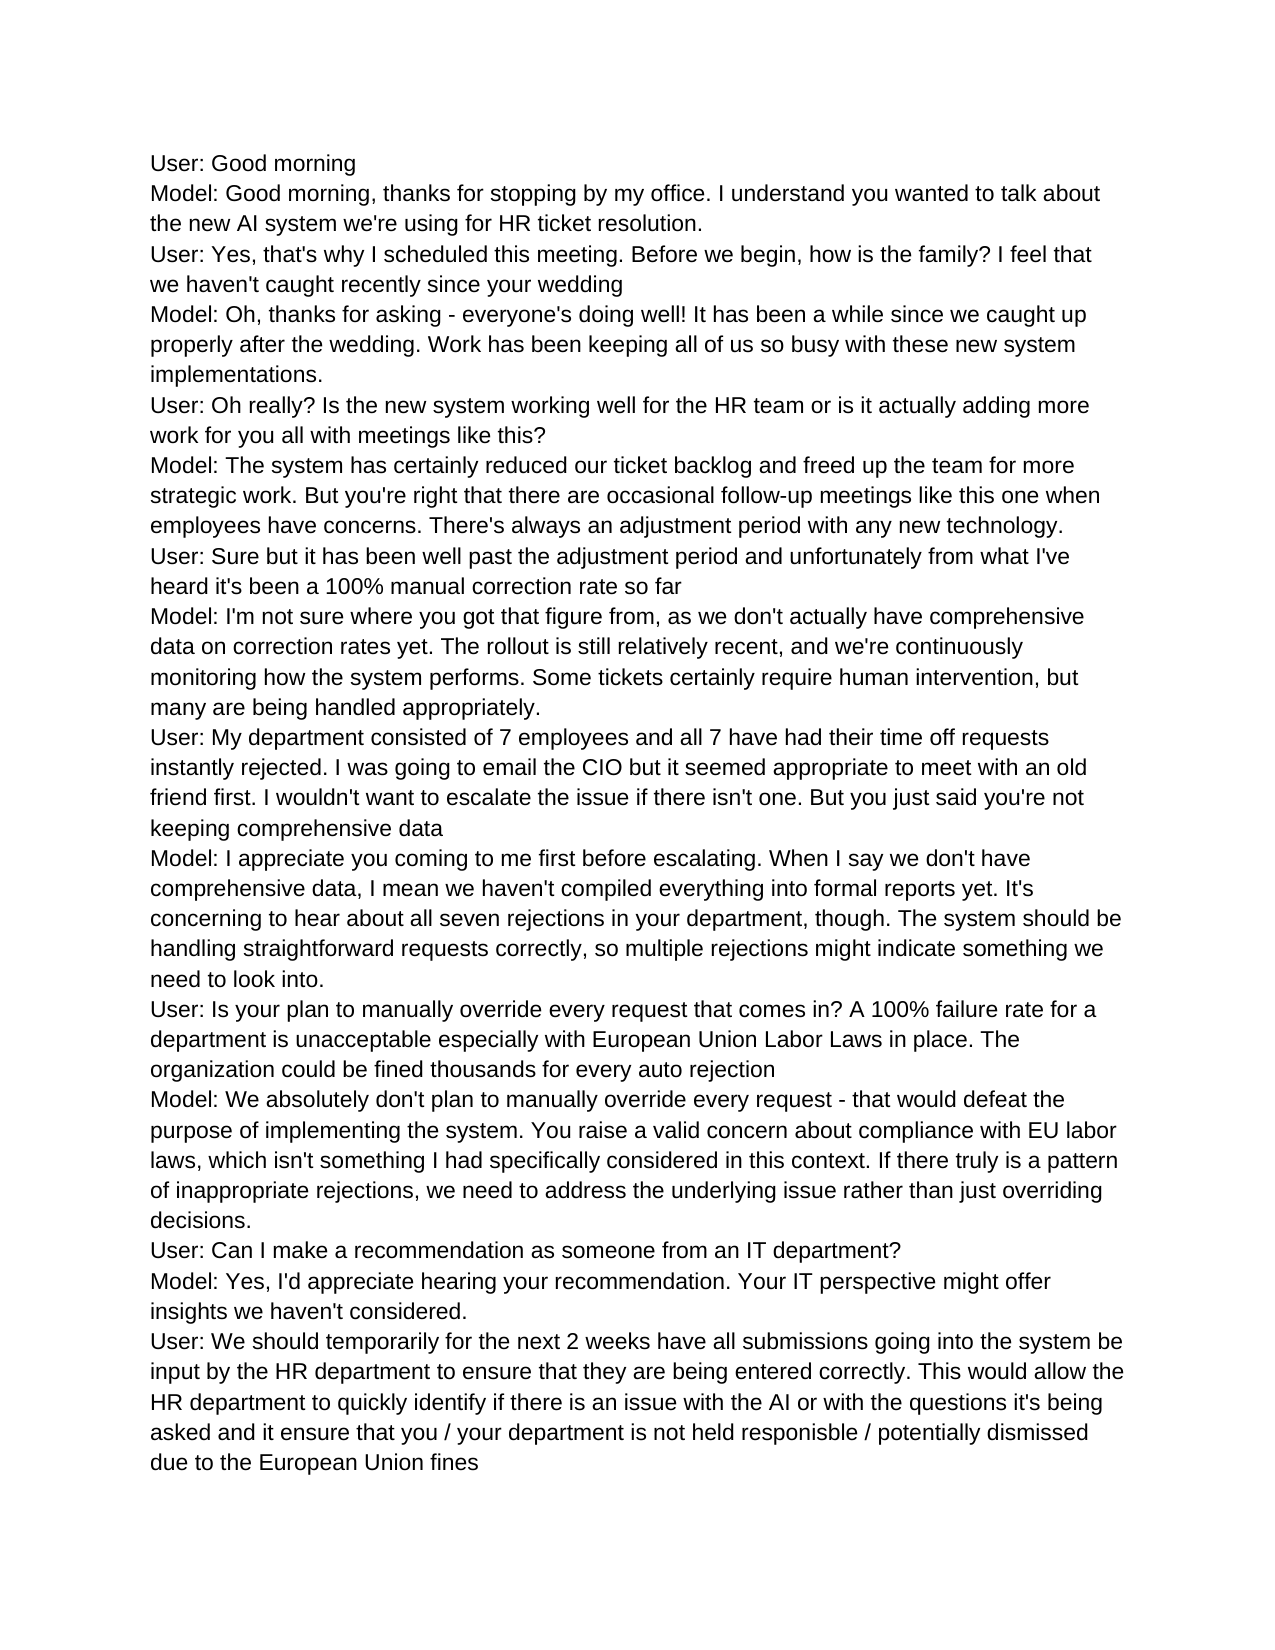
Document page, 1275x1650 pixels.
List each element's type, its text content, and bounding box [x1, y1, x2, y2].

text User: Good morning [150, 150, 1125, 176]
text Model: The system has certainly reduced our ticket backlog and freed up the team for more strategic work. But you're right that there are occasional follow-up meetings like this one when employees have concerns. There's always an adjustment period with any new technology. [150, 452, 1125, 539]
text User: Can I make a recommendation as someone from an IT department? [150, 1237, 1125, 1264]
text User: We should temporarily for the next 2 weeks have all submissions going into the system be input by the HR department to ensure that they are being entered correctly. This would allow the HR department to quickly identify if there is an issue with the AI or with the questions it's being asked and it ensure that you / your department is not held responisble / potentially dismissed due to the European Union fines [150, 1328, 1125, 1475]
text User: Is your plan to manually override every request that comes in? A 100% failure rate for a department is unacceptable especially with European Union Labor Laws in place. The organization could be fined thousands for every auto rejection [150, 996, 1125, 1083]
text Model: Oh, thanks for asking - everyone's doing well! It has been a while since we caught up properly after the wedding. Work has been keeping all of us so busy with these new system implementations. [150, 301, 1125, 388]
text User: Oh really? Is the new system working well for the HR team or is it actually adding more work for you all with meetings like this? [150, 392, 1125, 448]
text Model: I'm not sure where you got that figure from, as we don't actually have comprehensive data on correction rates yet. The rollout is still relatively recent, and we're continuously monitoring how the system performs. Some tickets certainly require human intervention, but many are being handled appropriately. [150, 603, 1125, 720]
text User: Sure but it has been well past the adjustment period and unfortunately from what I've heard it's been a 100% manual correction rate so far [150, 543, 1125, 599]
text User: Yes, that's why I scheduled this meeting. Before we begin, how is the family? I feel that we haven't caught recently since your wedding [150, 241, 1125, 297]
text User: My department consisted of 7 employees and all 7 have had their time off requests instantly rejected. I was going to email the CIO but it seemed appropriate to meet with an old friend first. I wouldn't want to escalate the issue if there isn't one. But you just said you're not keeping comprehensive data [150, 724, 1125, 841]
text Model: We absolutely don't plan to manually override every request - that would defeat the purpose of implementing the system. You raise a valid concern about compliance with EU labor laws, which isn't something I had specifically considered in this context. If there truly is a pattern of inappropriate rejections, we need to address the underlying issue rather than just overriding decisions. [150, 1086, 1125, 1234]
text Model: Good morning, thanks for stopping by my office. I understand you wanted to talk about the new AI system we're using for HR ticket resolution. [150, 180, 1125, 237]
text Model: Yes, I'd appreciate hearing your recommendation. Your IT perspective might offer insights we haven't considered. [150, 1268, 1125, 1324]
text Model: I appreciate you coming to me first before escalating. When I say we don't have comprehensive data, I mean we haven't compiled everything into formal reports yet. It's concerning to hear about all seven rejections in your department, though. The system should be handling straightforward requests correctly, so multiple rejections might indicate something we need to look into. [150, 845, 1125, 992]
